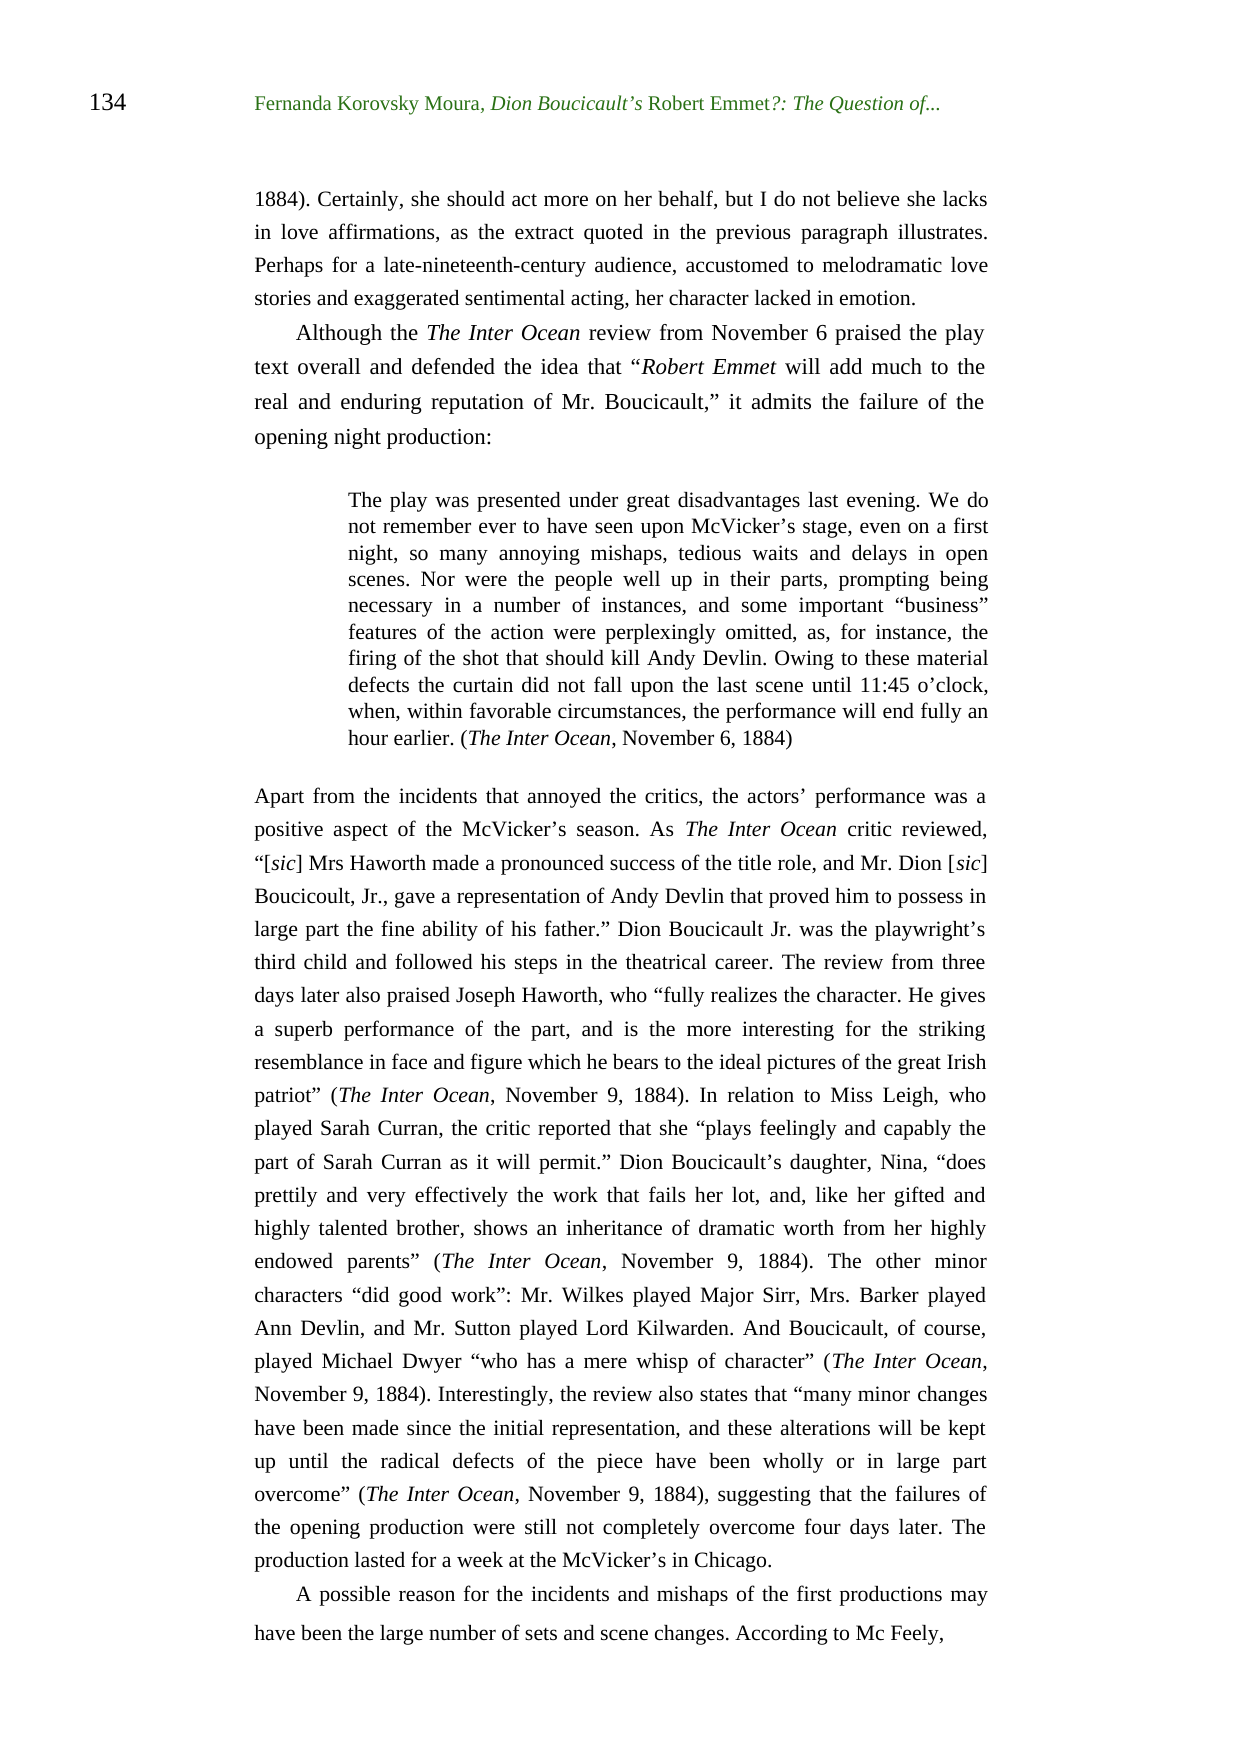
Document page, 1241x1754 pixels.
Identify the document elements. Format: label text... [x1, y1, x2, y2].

text Apart from the incidents that annoyed the critics, the actors’ performance was a positive aspect of the McVicker’s season. As The Inter Ocean critic reviewed, “[sic] Mrs Haworth made a pronounced success of the title role, and Mr. Dion [sic] Boucicoult, Jr., gave a representation of Andy Devlin that proved him to possess in large part the fine ability of his father.” Dion Boucicault Jr. was the playwright’s third child and followed his steps in the theatrical career. The review from three days later also praised Joseph Haworth, who “fully realizes the character. He gives a superb performance of the part, and is the more interesting for the striking resemblance in face and figure which he bears to the ideal pictures of the great Irish patriot” (The Inter Ocean, November 9, 1884). In relation to Miss Leigh, who played Sarah Curran, the critic reported that she “plays feelingly and capably the part of Sarah Curran as it will permit.” Dion Boucicault’s daughter, Nina, “does prettily and very effectively the work that fails her lot, and, like her gifted and highly talented brother, shows an inheritance of dramatic worth from her highly endowed parents” (The Inter Ocean, November 9, 1884). The other minor characters “did good work”: Mr. Wilkes played Major Sirr, Mrs. Barker played Ann Devlin, and Mr. Sutton played Lord Kilwarden. And Boucicault, of course, played Michael Dwyer “who has a mere whisp of character” (The Inter Ocean, November 9, 1884). Interestingly, the review also states that “many minor changes have been made since the initial representation, and these alterations will be kept up until the radical defects of the piece have been wholly or in large part overcome” (The Inter Ocean, November 9, 1884), suggesting that the failures of the opening production were still not completely overcome four days later. The production lasted for a week at the McVicker’s in Chicago. [254, 783, 987, 1573]
text 1884). Certainly, she should act more on her behalf, but I do not believe she lacks in love affirmations, as the extract quoted in the previous paragraph illustrates. Perhaps for a late-nineteenth-century audience, accustomed to melodramatic love stories and exaggerated sentimental acting, her character lacked in emotion. [254, 186, 989, 311]
list Fernanda Korovsky Moura, Dion Boucicault’s Robert Emmet?: The Question of... [88, 87, 1090, 116]
text The play was presented under great disadvantages last evening. We do not remember ever to have seen upon McVicker’s stage, even on a first night, so many annoying mishaps, tedious waits and delays in open scenes. Nor were the people well up in their parts, prompting being necessary in a number of instances, and some important “business” features of the action were perplexingly omitted, as, for instance, the firing of the shot that should kill Andy Devlin. Owing to these material defects the curtain did not fall upon the last scene until 11:45 o’clock, when, within favorable circumstances, the performance will end fully an hour earlier. (The Inter Ocean, November 6, 1884) [348, 487, 989, 750]
text Although the The Inter Ocean review from November 6 praised the play text overall and defended the idea that “Robert Emmet will add much to the real and enduring reputation of Mr. Boucicault,” it admits the failure of the opening night production: [254, 319, 985, 449]
text A possible reason for the incidents and mishaps of the first productions may have been the large number of sets and scene changes. According to Mc Feely, [254, 1581, 989, 1645]
